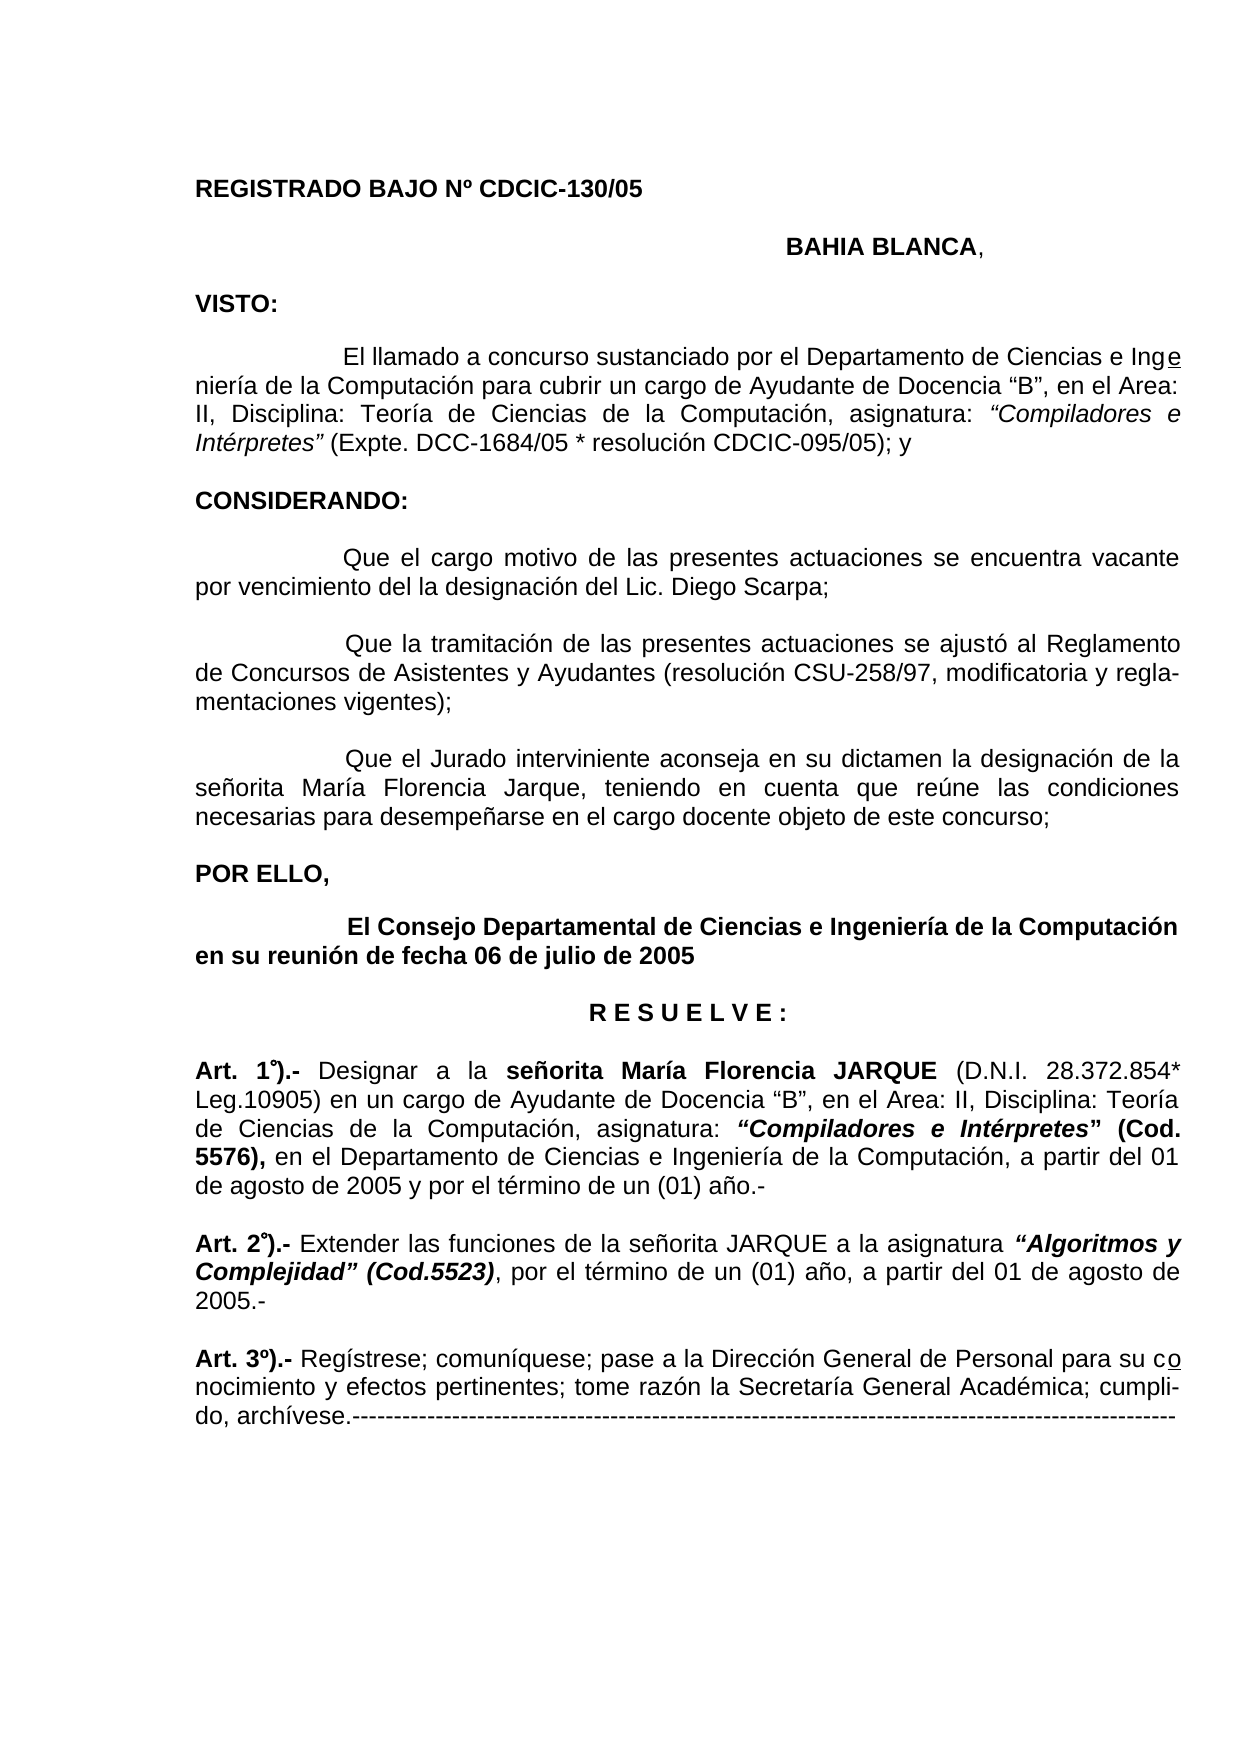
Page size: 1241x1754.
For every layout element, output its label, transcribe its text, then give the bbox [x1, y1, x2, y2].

text El llamado a concurso sustanciado por el Departamento de Ciencias e Inge niería de la Computación para cubrir un cargo de Ayudante de Docencia “B”, en el Area: II, Disciplina: Teoría de Ciencias de la Computación, asignatura: “Compiladores e Intérpretes” (Expte. DCC-1684/05 * resolución CDCIC-095/05); y [195, 342, 1181, 457]
text Que el Jurado interviniente aconseja en su dictamen la designación de la señorita María Florencia Jarque, teniendo en cuenta que reúne las condiciones necesarias para desempeñarse en el cargo docente objeto de este concurso; [195, 744, 1181, 831]
text Art. 3º).- Regístrese; comuníquese; pase a la Dirección General de Personal para su co nocimiento y efectos pertinentes; tome razón la Secretaría General Académica; cumpli-do, archívese.--------------------------------------------------------------------------------------------------- [195, 1344, 1181, 1430]
text BAHIA BLANCA, [195, 232, 1181, 260]
text R E S U E L V E : [195, 998, 1181, 1027]
text El Consejo Departamental de Ciencias e Ingeniería de la Computación [270, 912, 1181, 941]
text VISTO: [195, 289, 1181, 318]
text en su reunión de fecha 06 de julio de 2005 [195, 941, 1181, 970]
text Que el cargo motivo de las presentes actuaciones se encuentra vacante por vencimiento del la designación del Lic. Diego Scarpa; [195, 543, 1181, 601]
text Que la tramitación de las presentes actuaciones se ajustó al Reglamento de Concursos de Asistentes y Ayudantes (resolución CSU-258/97, modificatoria y regla-mentaciones vigentes); [195, 629, 1181, 716]
text CONSIDERANDO: [195, 486, 1181, 514]
text POR ELLO, [195, 859, 1181, 888]
text Art. 1).- Designar a la señorita María Florencia JARQUE (D.N.I. 28.372.854* Leg.10905) en un cargo de Ayudante de Docencia “B”, en el Area: II, Disciplina: Teoría de Ciencias de la Computación, asignatura: “Compiladores e Intérpretes” (Cod. 5576), en el Departamento de Ciencias e Ingeniería de la Computación, a partir del 01 de agosto de 2005 y por el término de un (01) año.- [195, 1056, 1181, 1200]
subtitle REGISTRADO BAJO Nº CDCIC-130/05 [195, 174, 1181, 203]
text Art. 2).- Extender las funciones de la señorita JARQUE a la asignatura “Algoritmos y Complejidad” (Cod.5523), por el término de un (01) año, a partir del 01 de agosto de 2005.- [195, 1228, 1181, 1315]
